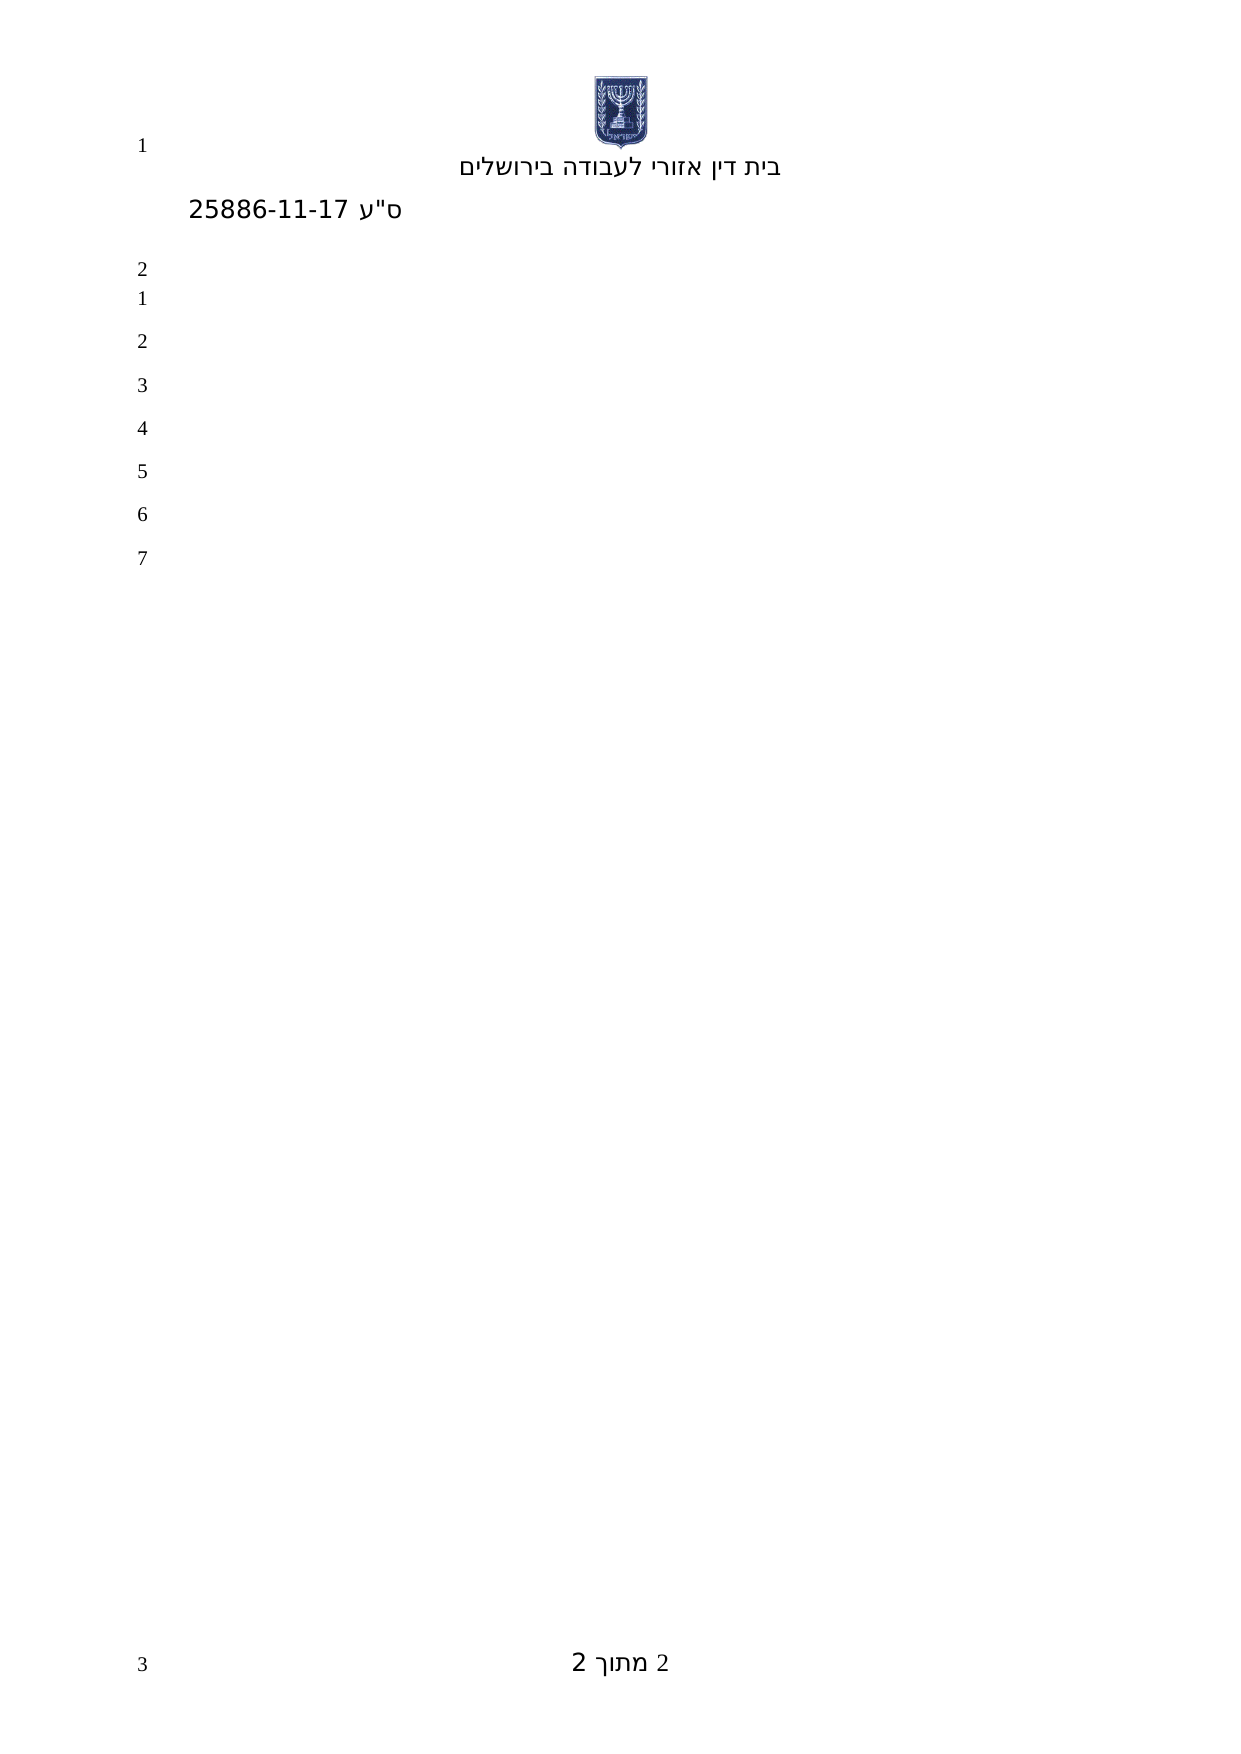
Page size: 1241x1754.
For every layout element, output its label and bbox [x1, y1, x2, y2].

picture [589, 75, 651, 152]
